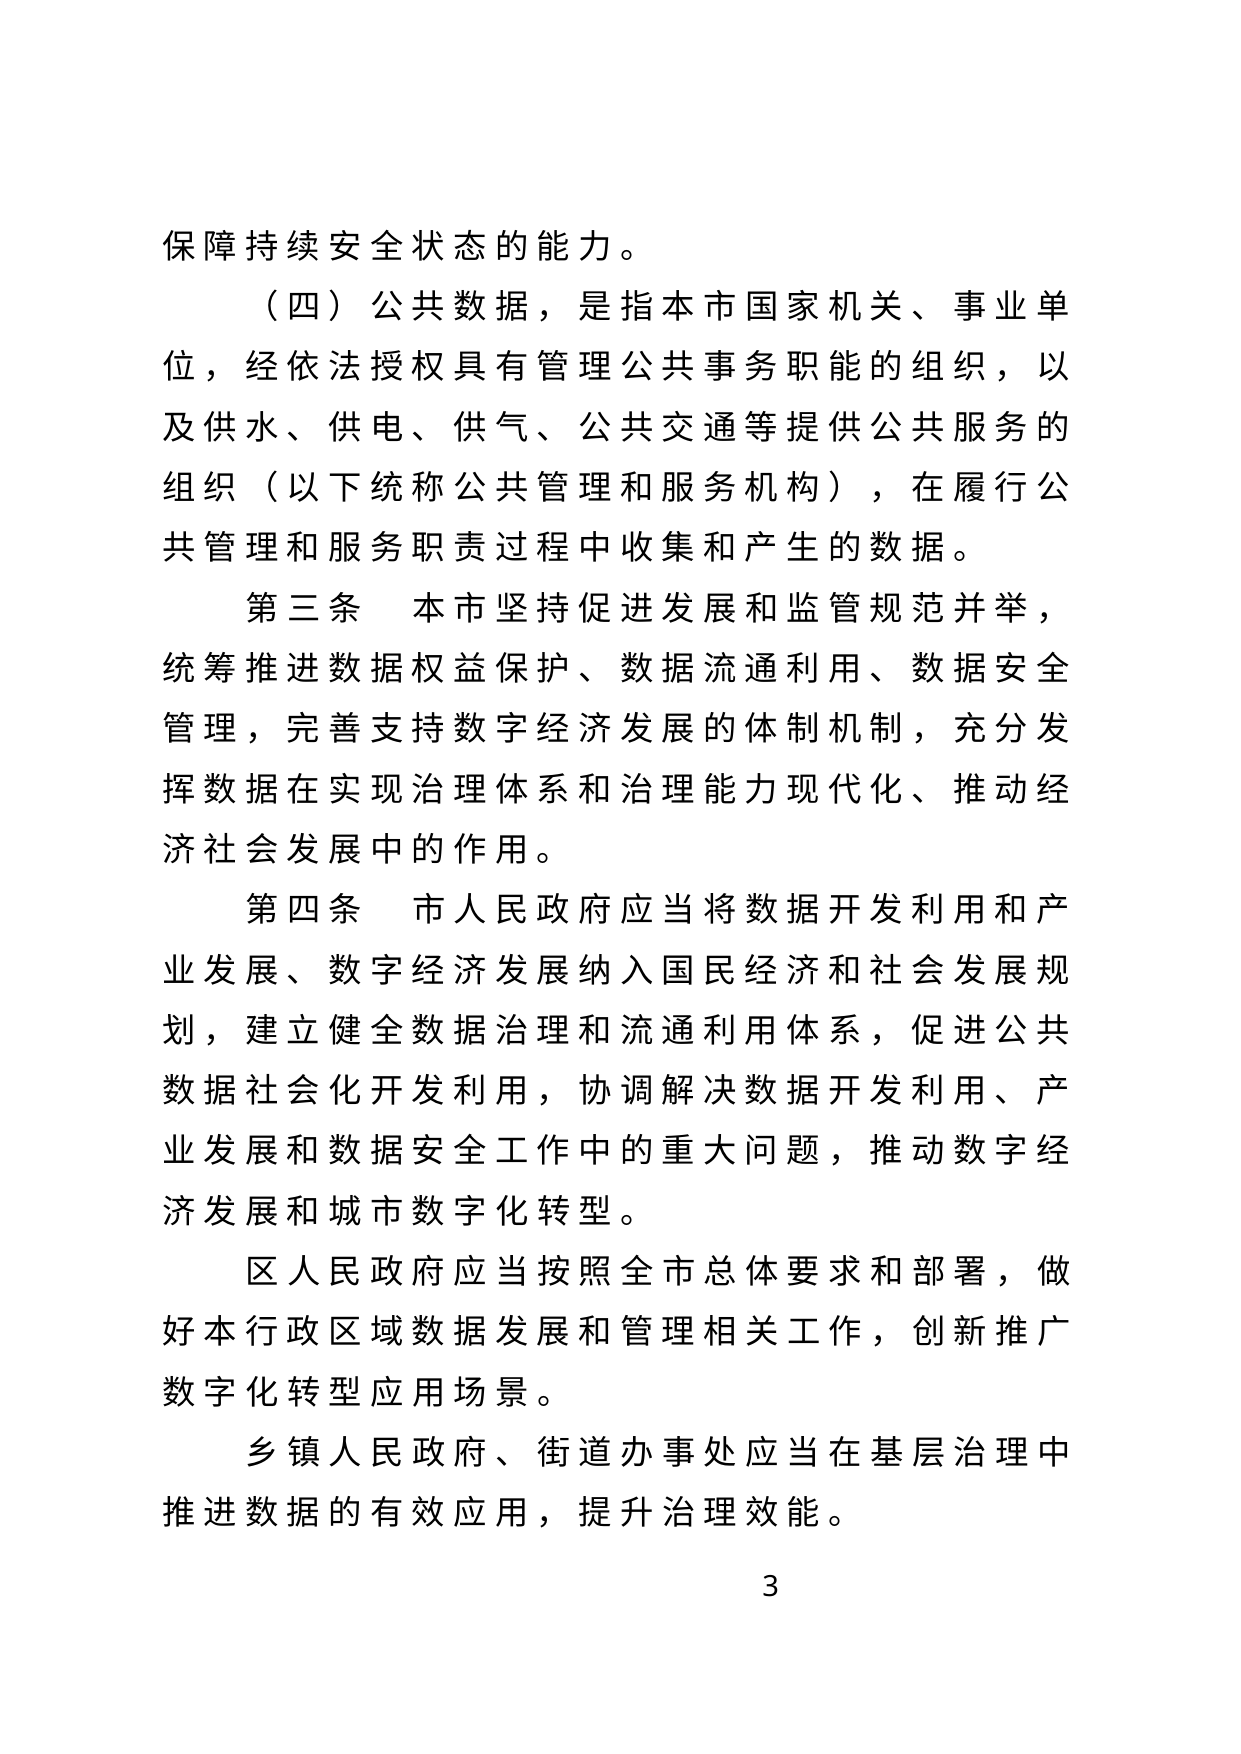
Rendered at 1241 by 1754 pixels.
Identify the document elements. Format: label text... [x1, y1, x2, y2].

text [162, 213, 1078, 274]
text （四）公共数据，是指本市国家机关、事业单位，经依法授权具有管理公共事务职能的组织，以及供水、供电、供气、公共交通等提供公共服务的组织（以下统称公共管理和服务机构），在履行公共管理和服务职责过程中收集和产生的数据。 [162, 274, 1078, 575]
text 区人民政府应当按照全市总体要求和部署，做好本行政区域数据发展和管理相关工作，创新推广数字化转型应用场景。 [162, 1239, 1078, 1420]
text 第三条 本市坚持促进发展和监管规范并举，统筹推进数据权益保护、数据流通利用、数据安全管理，完善支持数字经济发展的体制机制，充分发挥数据在实现治理体系和治理能力现代化、推动经济社会发展中的作用。 [162, 575, 1078, 877]
text 第四条 市人民政府应当将数据开发利用和产业发展、数字经济发展纳入国民经济和社会发展规划，建立健全数据治理和流通利用体系，促进公共数据社会化开发利用，协调解决数据开发利用、产业发展和数据安全工作中的重大问题，推动数字经济发展和城市数字化转型。 [162, 877, 1078, 1239]
text 乡镇人民政府、街道办事处应当在基层治理中，推进数据的有效应用，提升治理效能。 [162, 1420, 1078, 1540]
